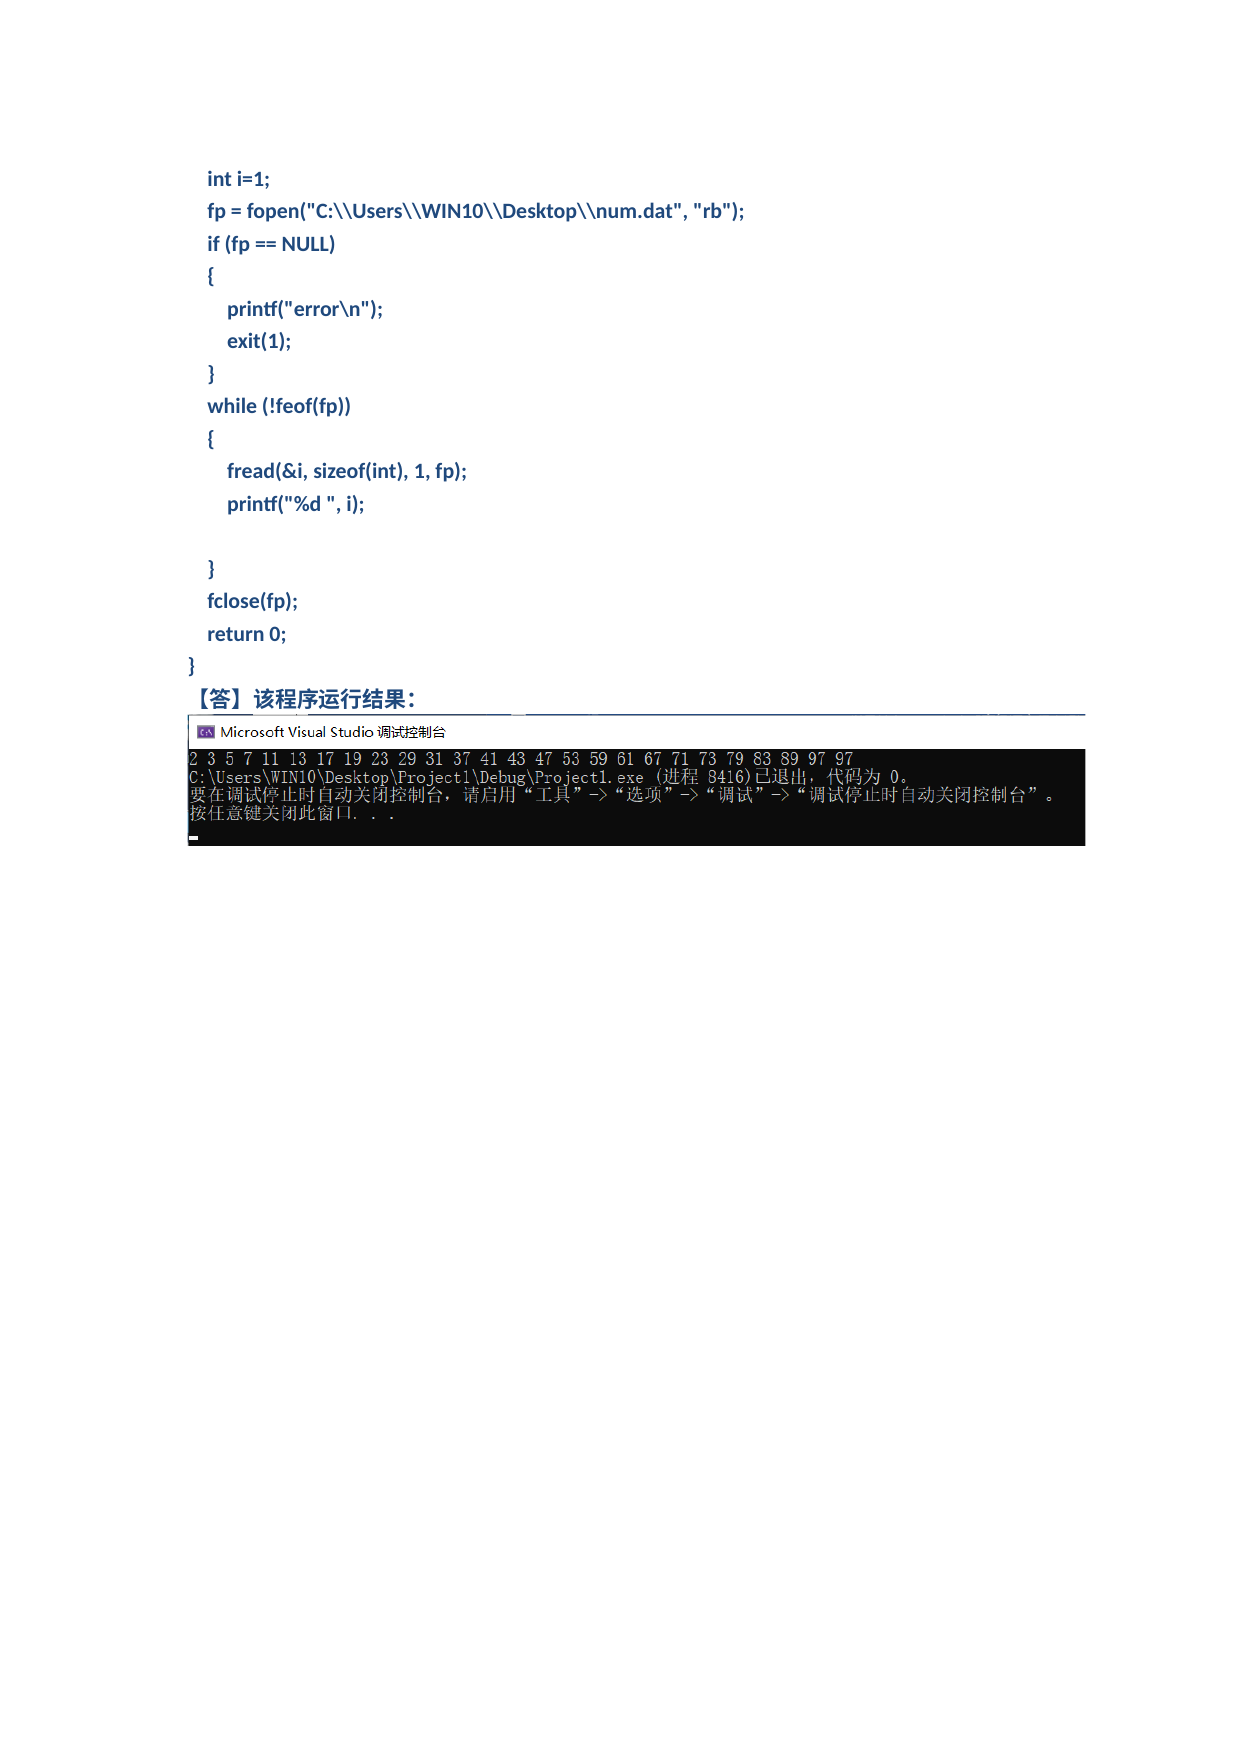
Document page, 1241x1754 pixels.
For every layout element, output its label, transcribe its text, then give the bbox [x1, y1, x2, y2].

text while (!feof(fp)) [187, 389, 1053, 422]
text 【答】该程序运行结果： [187, 682, 1053, 714]
picture [187, 714, 1086, 846]
text exit(1); [187, 324, 1053, 357]
text return 0; [187, 617, 1053, 649]
text fp = fopen("C:\\Users\\WIN10\\Desktop\\num.dat", "rb"); [187, 194, 1053, 227]
text fread(&i, sizeof(int), 1, fp); [187, 454, 1053, 487]
text } [187, 357, 1053, 389]
text printf("error\n"); [187, 292, 1053, 324]
text { [187, 259, 1053, 292]
text printf("%d ", i); [187, 487, 1053, 519]
text } [187, 552, 1053, 584]
text { [187, 422, 1053, 454]
text if (fp == NULL) [187, 227, 1053, 259]
text fclose(fp); [187, 584, 1053, 617]
text int i=1; [187, 162, 1053, 194]
text } [187, 649, 1053, 682]
